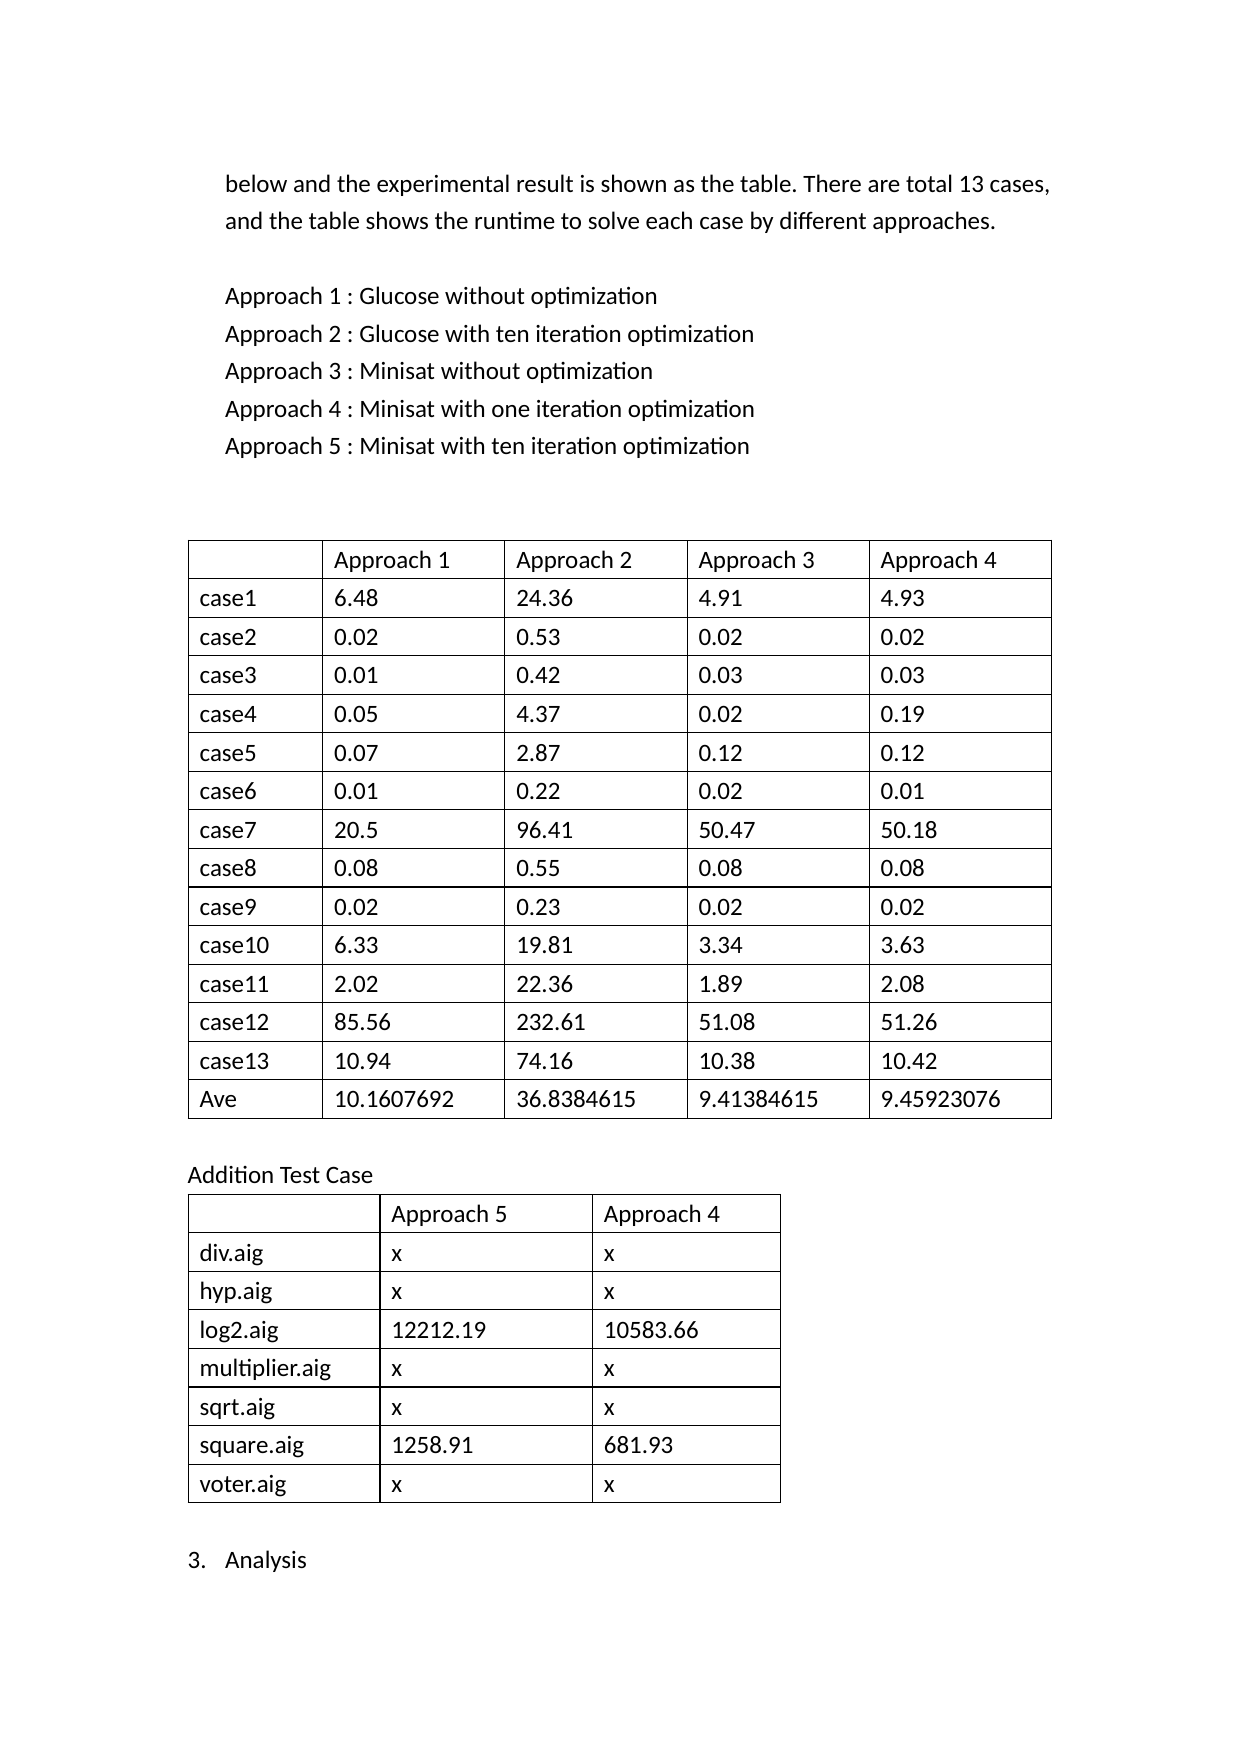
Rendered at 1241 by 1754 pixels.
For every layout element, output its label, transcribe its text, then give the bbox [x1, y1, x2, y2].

table_cell case2 [189, 618, 322, 655]
table_cell case10 [189, 926, 322, 963]
table_cell case12 [189, 1003, 322, 1041]
table_cell 0.01 [870, 772, 1051, 809]
table_cell 0.53 [505, 618, 687, 655]
table_cell 10.94 [323, 1042, 504, 1079]
table_cell x [593, 1233, 780, 1271]
table_cell 0.01 [323, 656, 504, 694]
table_cell square.aig [189, 1426, 379, 1463]
table_header Approach 4 [870, 541, 1051, 578]
table_cell 12212.19 [381, 1310, 592, 1348]
table_cell x [381, 1272, 592, 1309]
table_cell case5 [189, 733, 322, 771]
table_cell 19.81 [505, 926, 687, 963]
table_cell case11 [189, 965, 322, 1002]
table_cell voter.aig [189, 1465, 379, 1502]
table_cell case1 [189, 579, 322, 617]
table_cell 0.42 [505, 656, 687, 694]
table_cell 0.12 [870, 733, 1051, 771]
table_cell 6.48 [323, 579, 504, 617]
table_cell 0.19 [870, 695, 1051, 732]
table_cell 10583.66 [593, 1310, 780, 1348]
table_cell 51.08 [688, 1003, 869, 1041]
table_cell 0.02 [870, 888, 1051, 925]
table_cell 22.36 [505, 965, 687, 1002]
table_cell x [381, 1465, 592, 1502]
table_cell 4.91 [688, 579, 869, 617]
table_cell 2.02 [323, 965, 504, 1002]
table_cell 0.12 [688, 733, 869, 771]
table_header Approach 5 [381, 1195, 592, 1232]
list Approach 5 : Minisat with ten iteration optimization [225, 427, 1053, 464]
table_cell 0.02 [870, 618, 1051, 655]
table_cell 3.63 [870, 926, 1051, 963]
table_cell 0.07 [323, 733, 504, 771]
table_cell 681.93 [593, 1426, 780, 1463]
table_cell case3 [189, 656, 322, 694]
list Approach 1 : Glucose without optimization [225, 277, 1053, 314]
table_header [189, 1195, 379, 1232]
table_cell 1.89 [688, 965, 869, 1002]
table_cell 74.16 [505, 1042, 687, 1079]
table_cell 10.42 [870, 1042, 1051, 1079]
table_cell multiplier.aig [189, 1349, 379, 1386]
table_cell 0.23 [505, 888, 687, 925]
table_cell case4 [189, 695, 322, 732]
table_header [189, 541, 322, 578]
table_cell x [381, 1349, 592, 1386]
table_cell 2.87 [505, 733, 687, 771]
table_cell case8 [189, 849, 322, 886]
table_cell 96.41 [505, 810, 687, 848]
table_cell 0.02 [323, 618, 504, 655]
table_cell case9 [189, 888, 322, 925]
table_header Approach 2 [505, 541, 687, 578]
table_cell 0.08 [323, 849, 504, 886]
table_cell 10.38 [688, 1042, 869, 1079]
list Approach 4 : Minisat with one iteration optimization [225, 389, 1053, 427]
table_cell 6.33 [323, 926, 504, 963]
table_cell 50.47 [688, 810, 869, 848]
table_cell 50.18 [870, 810, 1051, 848]
table_cell div.aig [189, 1233, 379, 1271]
table_header Approach 1 [323, 541, 504, 578]
table_cell case7 [189, 810, 322, 848]
table_header Approach 3 [688, 541, 869, 578]
table_cell 85.56 [323, 1003, 504, 1041]
table_cell 232.61 [505, 1003, 687, 1041]
table_cell 0.08 [870, 849, 1051, 886]
table_cell 3.34 [688, 926, 869, 963]
table_cell 2.08 [870, 965, 1051, 1002]
table_cell 0.03 [688, 656, 869, 694]
table_cell hyp.aig [189, 1272, 379, 1309]
table_cell 0.02 [688, 695, 869, 732]
table_cell log2.aig [189, 1310, 379, 1348]
table_cell 0.02 [688, 618, 869, 655]
table_header Approach 4 [593, 1195, 780, 1232]
table_cell 0.22 [505, 772, 687, 809]
table_cell x [381, 1233, 592, 1271]
table_cell sqrt.aig [189, 1388, 379, 1425]
table_cell x [593, 1349, 780, 1386]
table_cell 9.41384615 [688, 1080, 869, 1118]
text Addition Test Case [187, 1156, 1015, 1194]
table_cell 9.45923076 [870, 1080, 1051, 1118]
table_cell 0.02 [688, 772, 869, 809]
table_cell case13 [189, 1042, 322, 1079]
table_cell 4.37 [505, 695, 687, 732]
list Approach 2 : Glucose with ten iteration optimization [225, 314, 1053, 352]
table_cell 4.93 [870, 579, 1051, 617]
table_cell x [381, 1388, 592, 1425]
table_cell 0.08 [688, 849, 869, 886]
list Approach 3 : Minisat without optimization [225, 352, 1053, 389]
table_cell 0.01 [323, 772, 504, 809]
table_cell case6 [189, 772, 322, 809]
table_cell 0.05 [323, 695, 504, 732]
table_cell 0.55 [505, 849, 687, 886]
table_cell 20.5 [323, 810, 504, 848]
table_cell x [593, 1272, 780, 1309]
table_cell 51.26 [870, 1003, 1051, 1041]
table_cell 0.03 [870, 656, 1051, 694]
table_cell x [593, 1388, 780, 1425]
table_cell 0.02 [323, 888, 504, 925]
table_cell x [593, 1465, 780, 1502]
table_cell 1258.91 [381, 1426, 592, 1463]
table_cell Ave [189, 1080, 322, 1118]
table_cell 24.36 [505, 579, 687, 617]
list Analysis [187, 1541, 1015, 1578]
table_cell 10.1607692 [323, 1080, 504, 1118]
table_cell 0.02 [688, 888, 869, 925]
table_cell 36.8384615 [505, 1080, 687, 1118]
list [225, 164, 1053, 239]
